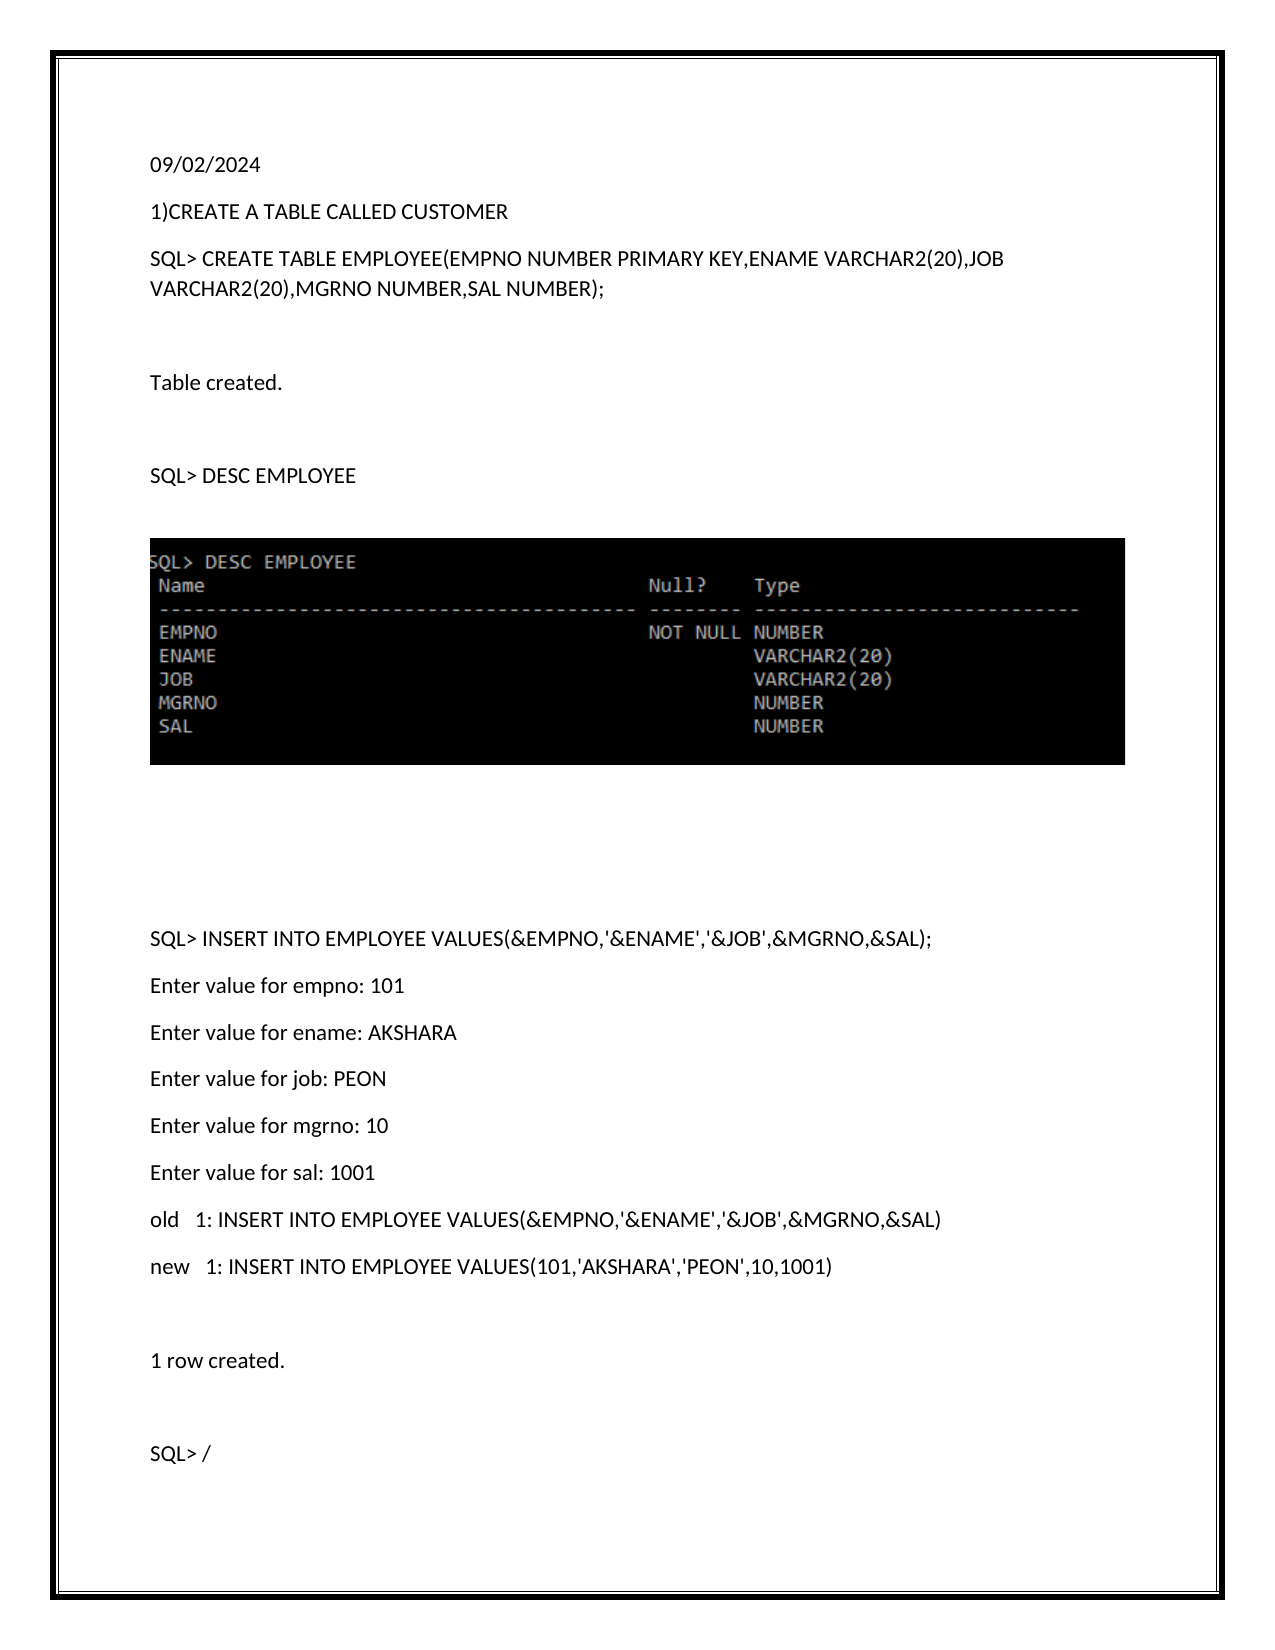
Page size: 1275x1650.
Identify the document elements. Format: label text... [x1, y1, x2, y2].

text 1)CREATE A TABLE CALLED CUSTOMER [150, 197, 1125, 225]
text Enter value for mgrno: 10 [150, 1111, 1125, 1139]
text Enter value for sal: 1001 [150, 1158, 1125, 1186]
text Enter value for ename: AKSHARA [150, 1018, 1125, 1046]
text SQL> DESC EMPLOYEE [150, 461, 1125, 489]
text SQL> CREATE TABLE EMPLOYEE(EMPNO NUMBER PRIMARY KEY,ENAME VARCHAR2(20),JOB VARCHAR2(20),MGRNO NUMBER,SAL NUMBER); [150, 244, 1125, 302]
text SQL> INSERT INTO EMPLOYEE VALUES(&EMPNO,'&ENAME','&JOB',&MGRNO,&SAL); [150, 924, 1125, 952]
text Enter value for job: PEON [150, 1064, 1125, 1092]
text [150, 1205, 1125, 1233]
text SQL> / [150, 1439, 1125, 1467]
text 09/02/2024 [150, 150, 1125, 178]
text Enter value for empno: 101 [150, 971, 1125, 999]
text new 1: INSERT INTO EMPLOYEE VALUES(101,'AKSHARA','PEON',10,1001) [150, 1252, 1125, 1280]
text Table created. [150, 368, 1125, 396]
text 1 row created. [150, 1346, 1125, 1374]
picture [150, 538, 1125, 765]
